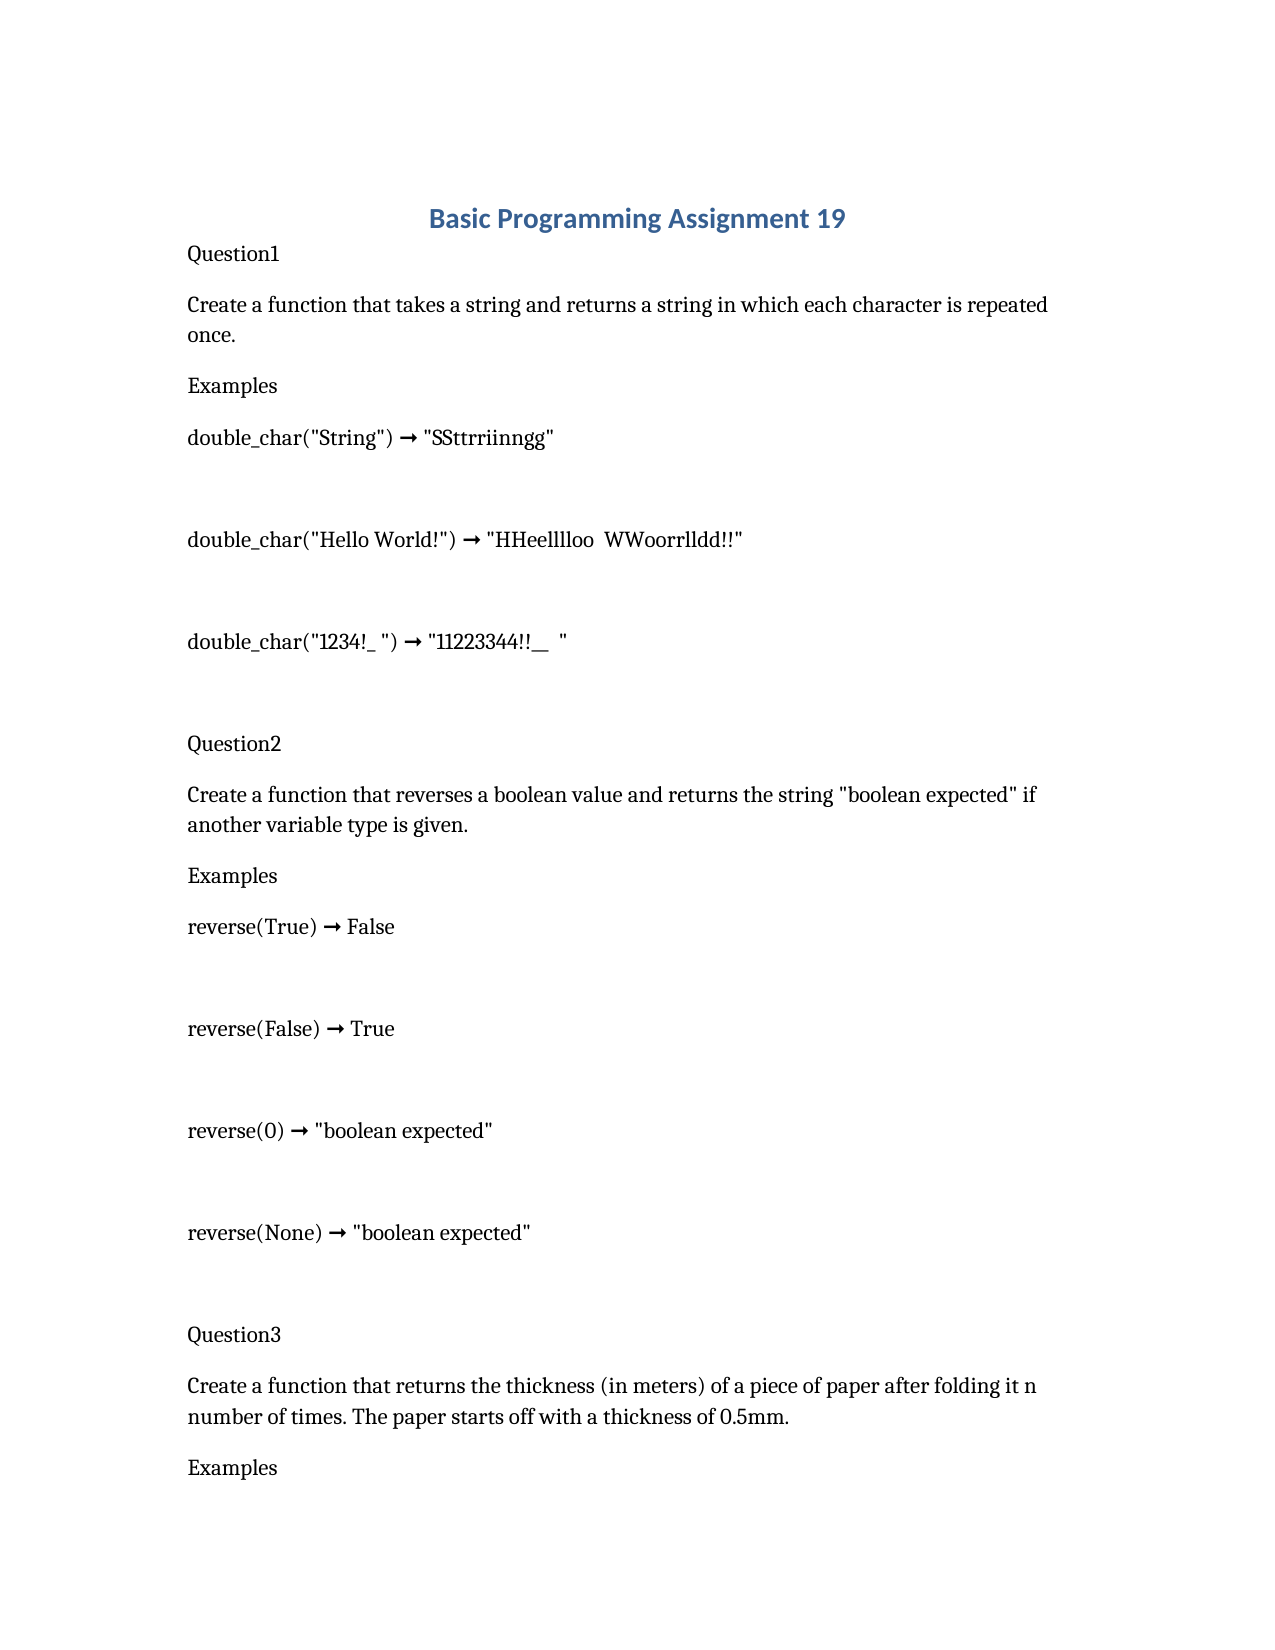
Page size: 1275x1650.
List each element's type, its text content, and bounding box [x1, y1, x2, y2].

text Question3 [187, 1322, 1087, 1348]
text double_char("Hello World!") ➞ "HHeelllloo WWoorrlldd!!" [187, 526, 1087, 553]
subtitle Basic Programming Assignment 19 [187, 200, 1087, 236]
text reverse(True) ➞ False [187, 914, 1087, 940]
text Examples [187, 863, 1087, 889]
text reverse(None) ➞ "boolean expected" [187, 1220, 1087, 1246]
text reverse(0) ➞ "boolean expected" [187, 1118, 1087, 1144]
text reverse(False) ➞ True [187, 1016, 1087, 1042]
text Question1 [187, 241, 1087, 267]
text Create a function that takes a string and returns a string in which each character is repeated once. [187, 292, 1087, 348]
text Question2 [187, 731, 1087, 757]
text Create a function that returns the thickness (in meters) of a piece of paper after folding it n number of times. The paper starts off with a thickness of 0.5mm. [187, 1373, 1087, 1430]
text double_char("1234!_ ") ➞ "11223344!!__ " [187, 628, 1087, 655]
text Examples [187, 373, 1087, 399]
text Create a function that reverses a boolean value and returns the string "boolean expected" if another variable type is given. [187, 782, 1087, 838]
text Examples [187, 1454, 1087, 1481]
text double_char("String") ➞ "SSttrriinngg" [187, 424, 1087, 451]
